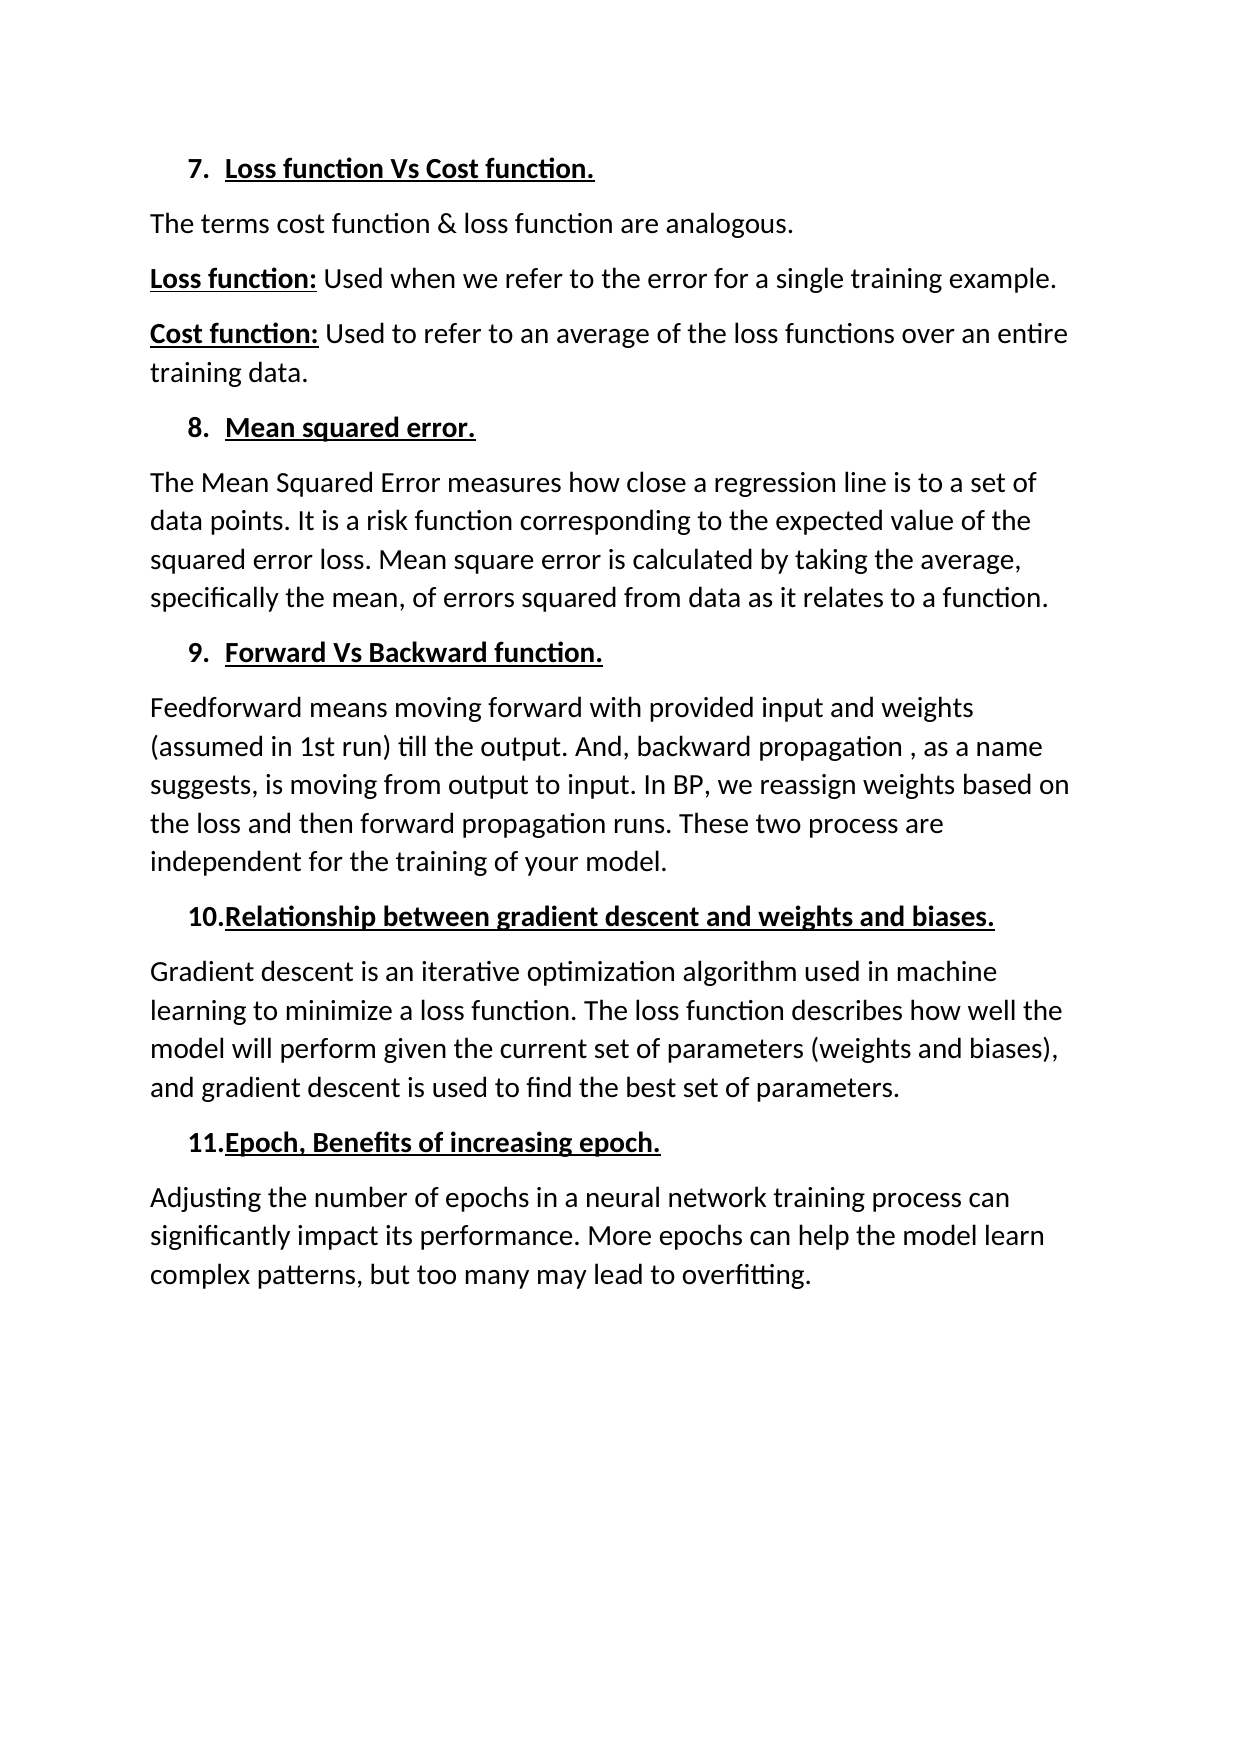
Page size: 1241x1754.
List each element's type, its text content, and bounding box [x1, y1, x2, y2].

text Cost function: Used to refer to an average of the loss functions over an entire training data. [150, 315, 1090, 389]
text The Mean Squared Error measures how close a regression line is to a set of data points. It is a risk function corresponding to the expected value of the squared error loss. Mean square error is calculated by taking the average, specifically the mean, of errors squared from data as it relates to a function. [150, 464, 1090, 615]
text Adjusting the number of epochs in a neural network training process can significantly impact its performance. More epochs can help the model learn complex patterns, but too many may lead to overfitting. [150, 1179, 1090, 1291]
text The terms cost function & loss function are analogous. [150, 205, 1090, 241]
list Forward Vs Backward function. [187, 634, 1090, 670]
text Feedforward means moving forward with provided input and weights (assumed in 1st run) till the output. And, backward propagation , as a name suggests, is moving from output to input. In BP, we reassign weights based on the loss and then forward propagation runs. These two process are independent for the training of your model. [150, 689, 1090, 879]
list Relationship between gradient descent and weights and biases. [187, 898, 1090, 934]
list Loss function Vs Cost function. [187, 150, 1090, 186]
list Epoch, Benefits of increasing epoch. [187, 1124, 1090, 1159]
list Mean squared error. [187, 409, 1090, 444]
text Gradient descent is an iterative optimization algorithm used in machine learning to minimize a loss function. The loss function describes how well the model will perform given the current set of parameters (weights and biases), and gradient descent is used to find the best set of parameters. [150, 953, 1090, 1104]
text Loss function: Used when we refer to the error for a single training example. [150, 260, 1090, 296]
